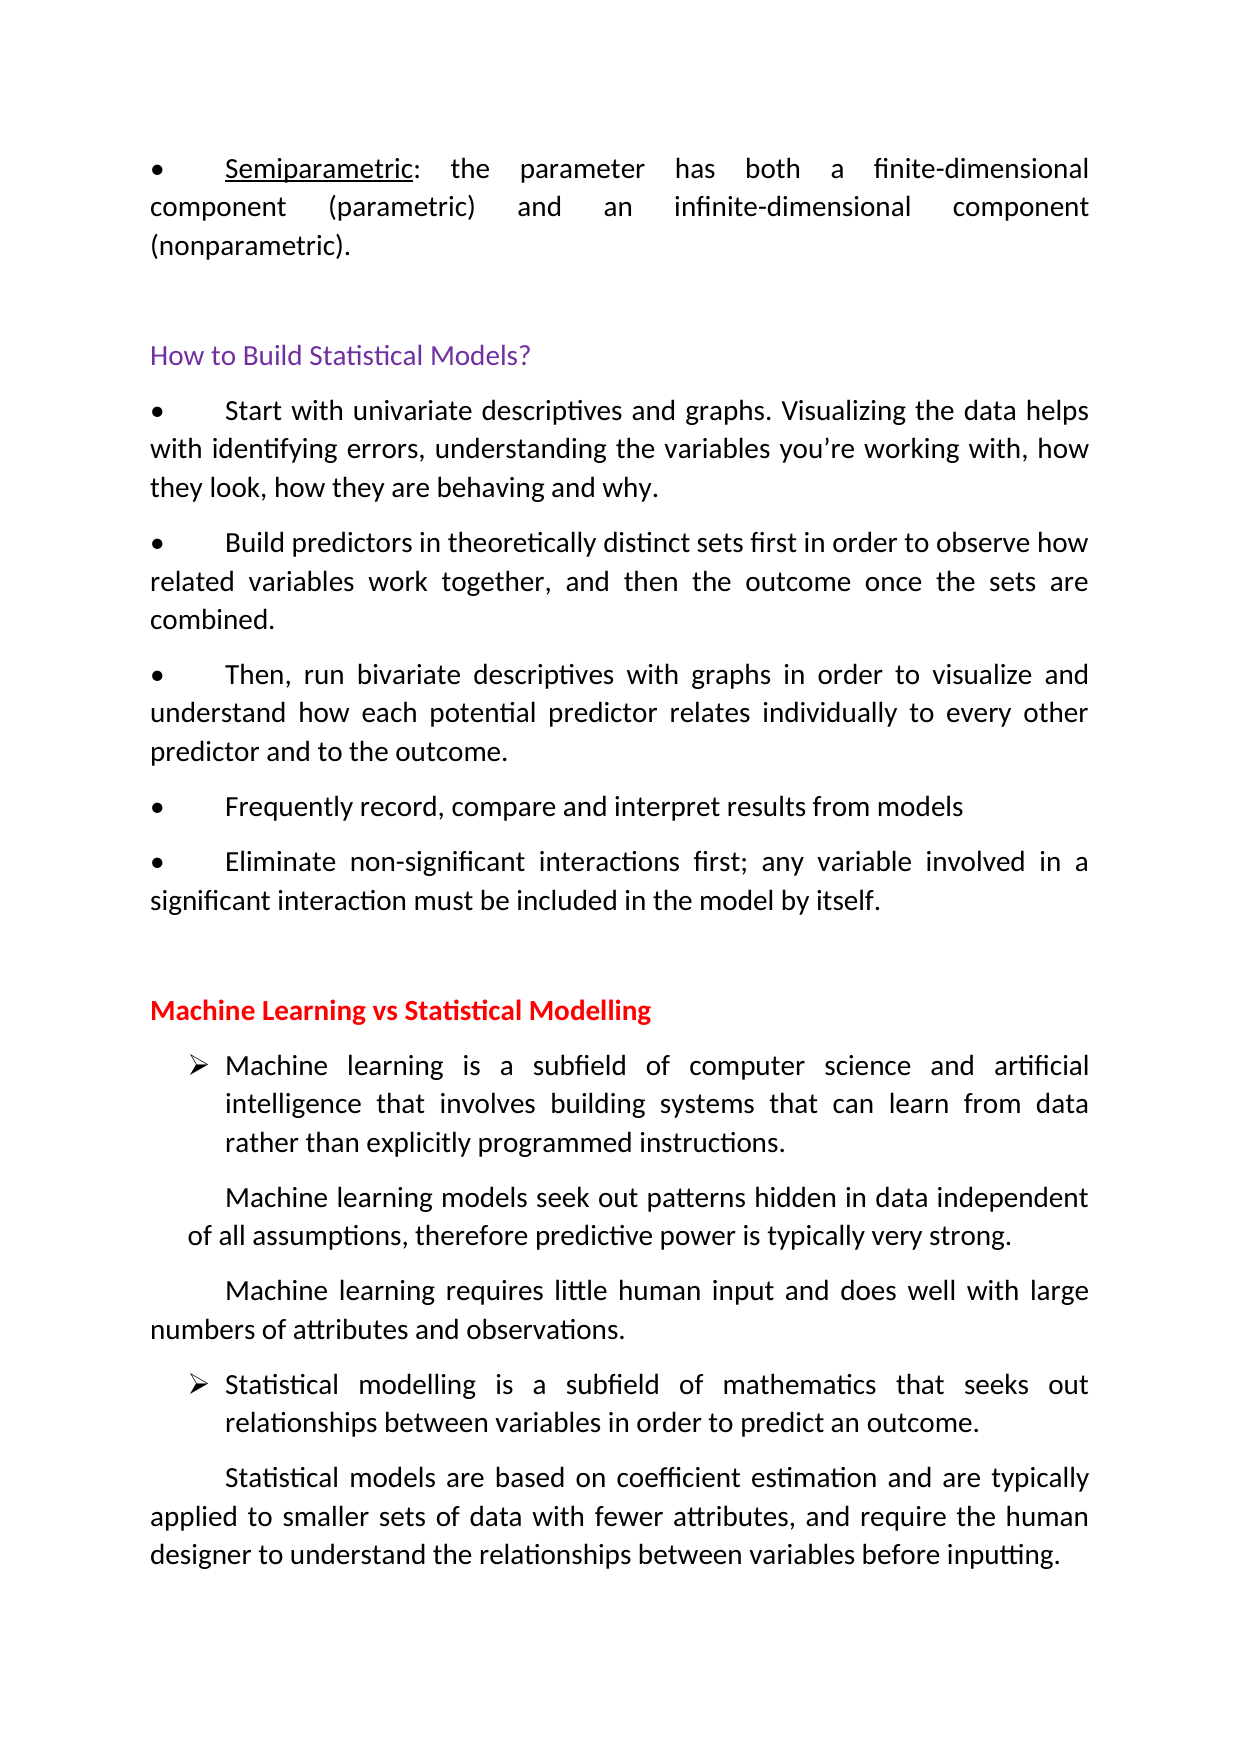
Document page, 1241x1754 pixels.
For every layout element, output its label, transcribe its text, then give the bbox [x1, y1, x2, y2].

list Statistical modelling is a subfield of mathematics that seeks out relationships between variables in order to predict an outcome. [187, 1366, 1090, 1440]
text How to Build Statistical Models? [150, 337, 1090, 373]
text • Semiparametric: the parameter has both a finite-dimensional component (parametric) and an infinite-dimensional component (nonparametric). [150, 150, 1090, 262]
text • Start with univariate descriptives and graphs. Visualizing the data helps with identifying errors, understanding the variables you’re working with, how they look, how they are behaving and why. [150, 392, 1090, 505]
text Machine learning requires little human input and does well with large numbers of attributes and observations. [150, 1272, 1090, 1347]
text Statistical models are based on coefficient estimation and are typically applied to smaller sets of data with fewer attributes, and require the human designer to understand the relationships between variables before inputting. [150, 1459, 1090, 1572]
list Machine learning is a subfield of computer science and artificial intelligence that involves building systems that can learn from data rather than explicitly programmed instructions. [187, 1047, 1090, 1159]
text • Then, run bivariate descriptives with graphs in order to visualize and understand how each potential predictor relates individually to every other predictor and to the outcome. [150, 656, 1090, 769]
text • Eliminate non-significant interactions first; any variable involved in a significant interaction must be included in the model by itself. [150, 843, 1090, 917]
text • Frequently record, compare and interpret results from models [150, 788, 1090, 824]
text Machine Learning vs Statistical Modelling [150, 992, 1090, 1027]
text Machine learning models seek out patterns hidden in data independent of all assumptions, therefore predictive power is typically very strong. [187, 1179, 1090, 1253]
text • Build predictors in theoretically distinct sets first in order to observe how related variables work together, and then the outcome once the sets are combined. [150, 524, 1090, 637]
